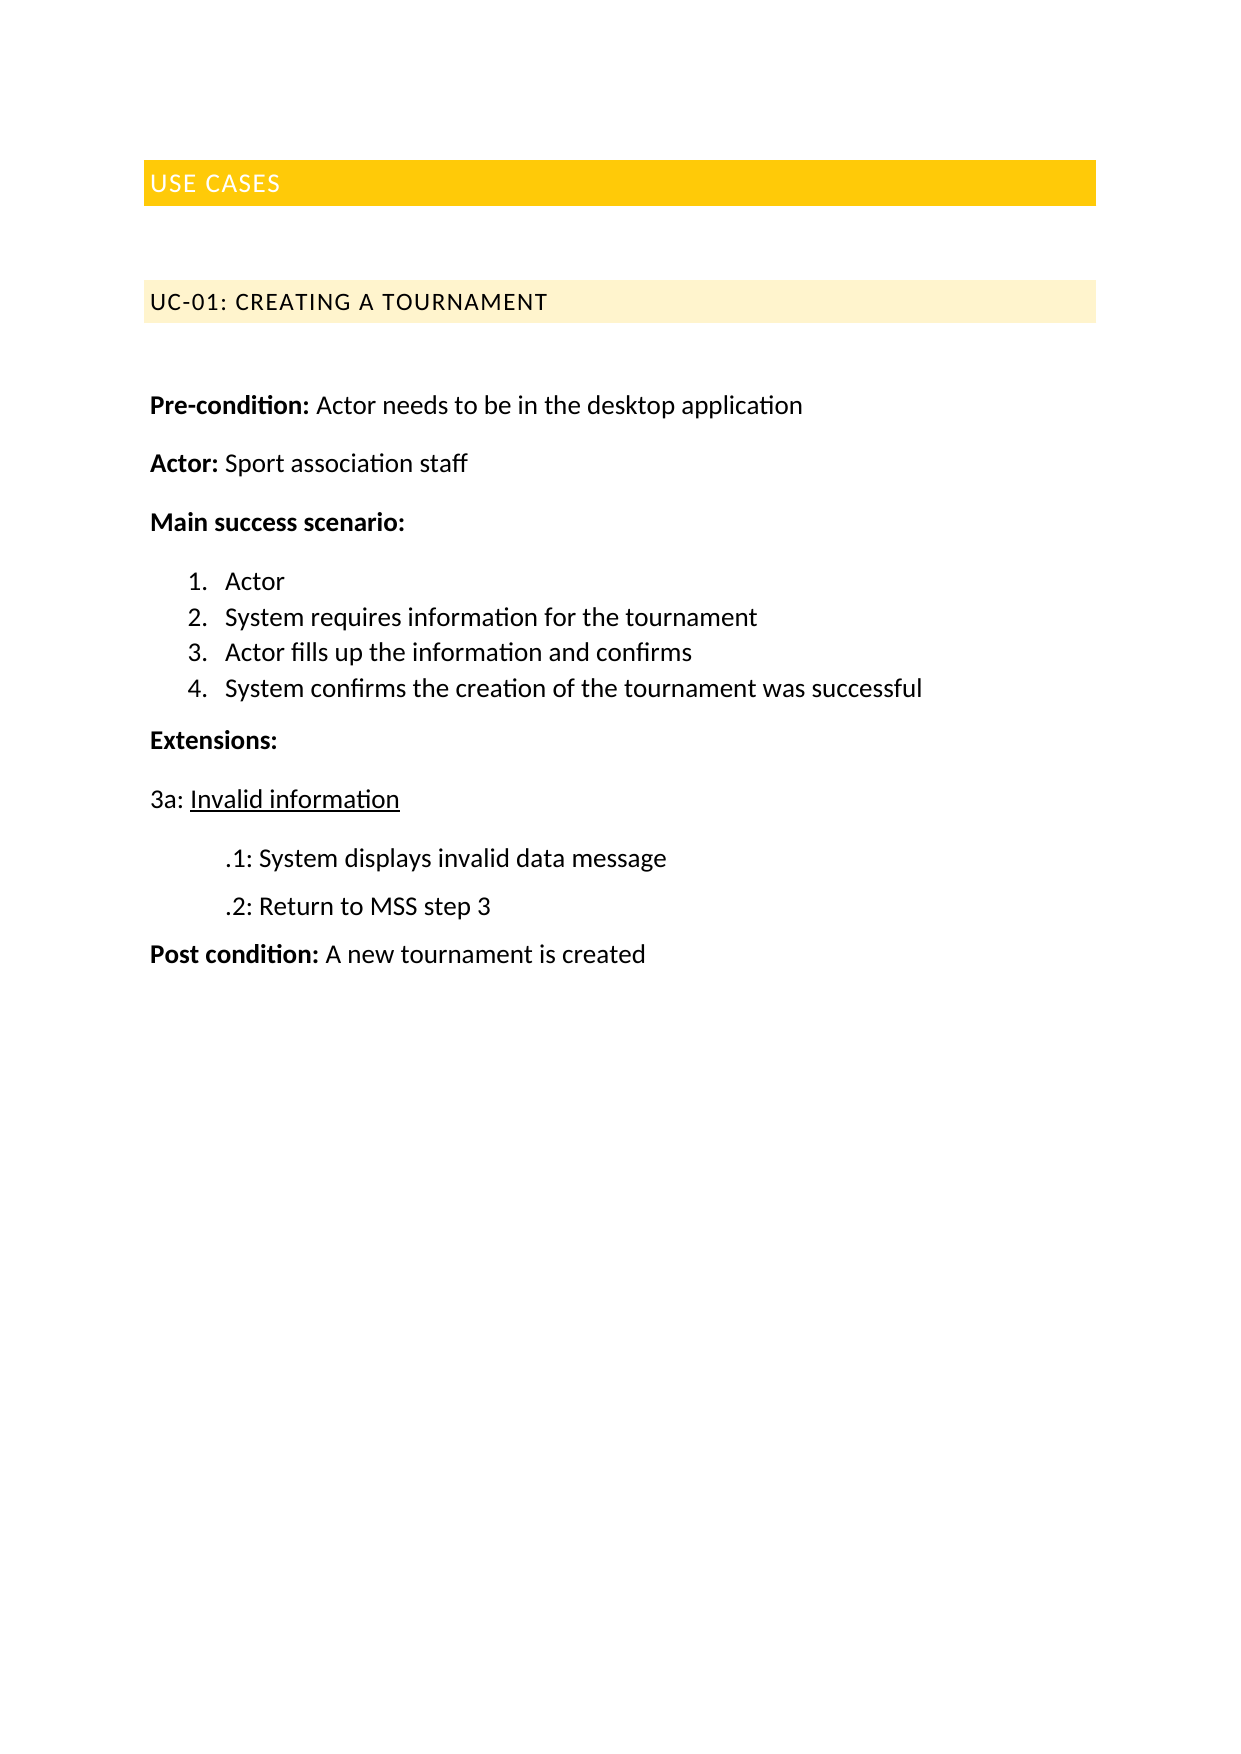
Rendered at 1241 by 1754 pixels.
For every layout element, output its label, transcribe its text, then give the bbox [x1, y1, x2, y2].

text .2: Return to MSS step 3 [225, 889, 1090, 922]
list System requires information for the tournament [187, 600, 1090, 633]
text Actor: Sport association staff [150, 447, 1090, 480]
text Extensions: [150, 723, 1090, 756]
list Actor fills up the information and confirms [187, 635, 1090, 668]
subtitle Use cases [150, 167, 1090, 200]
text Main success scenario: [150, 505, 1090, 538]
text 3a: Invalid information [150, 782, 1090, 815]
list System confirms the creation of the tournament was successful [187, 671, 1090, 704]
list Actor [187, 564, 1090, 597]
text Pre-condition: Actor needs to be in the desktop application [150, 388, 1090, 421]
subtitle UC-01: Creating a tournament [150, 286, 1090, 317]
text .1: System displays invalid data message [150, 841, 1090, 874]
text Post condition: A new tournament is created [150, 937, 1090, 971]
